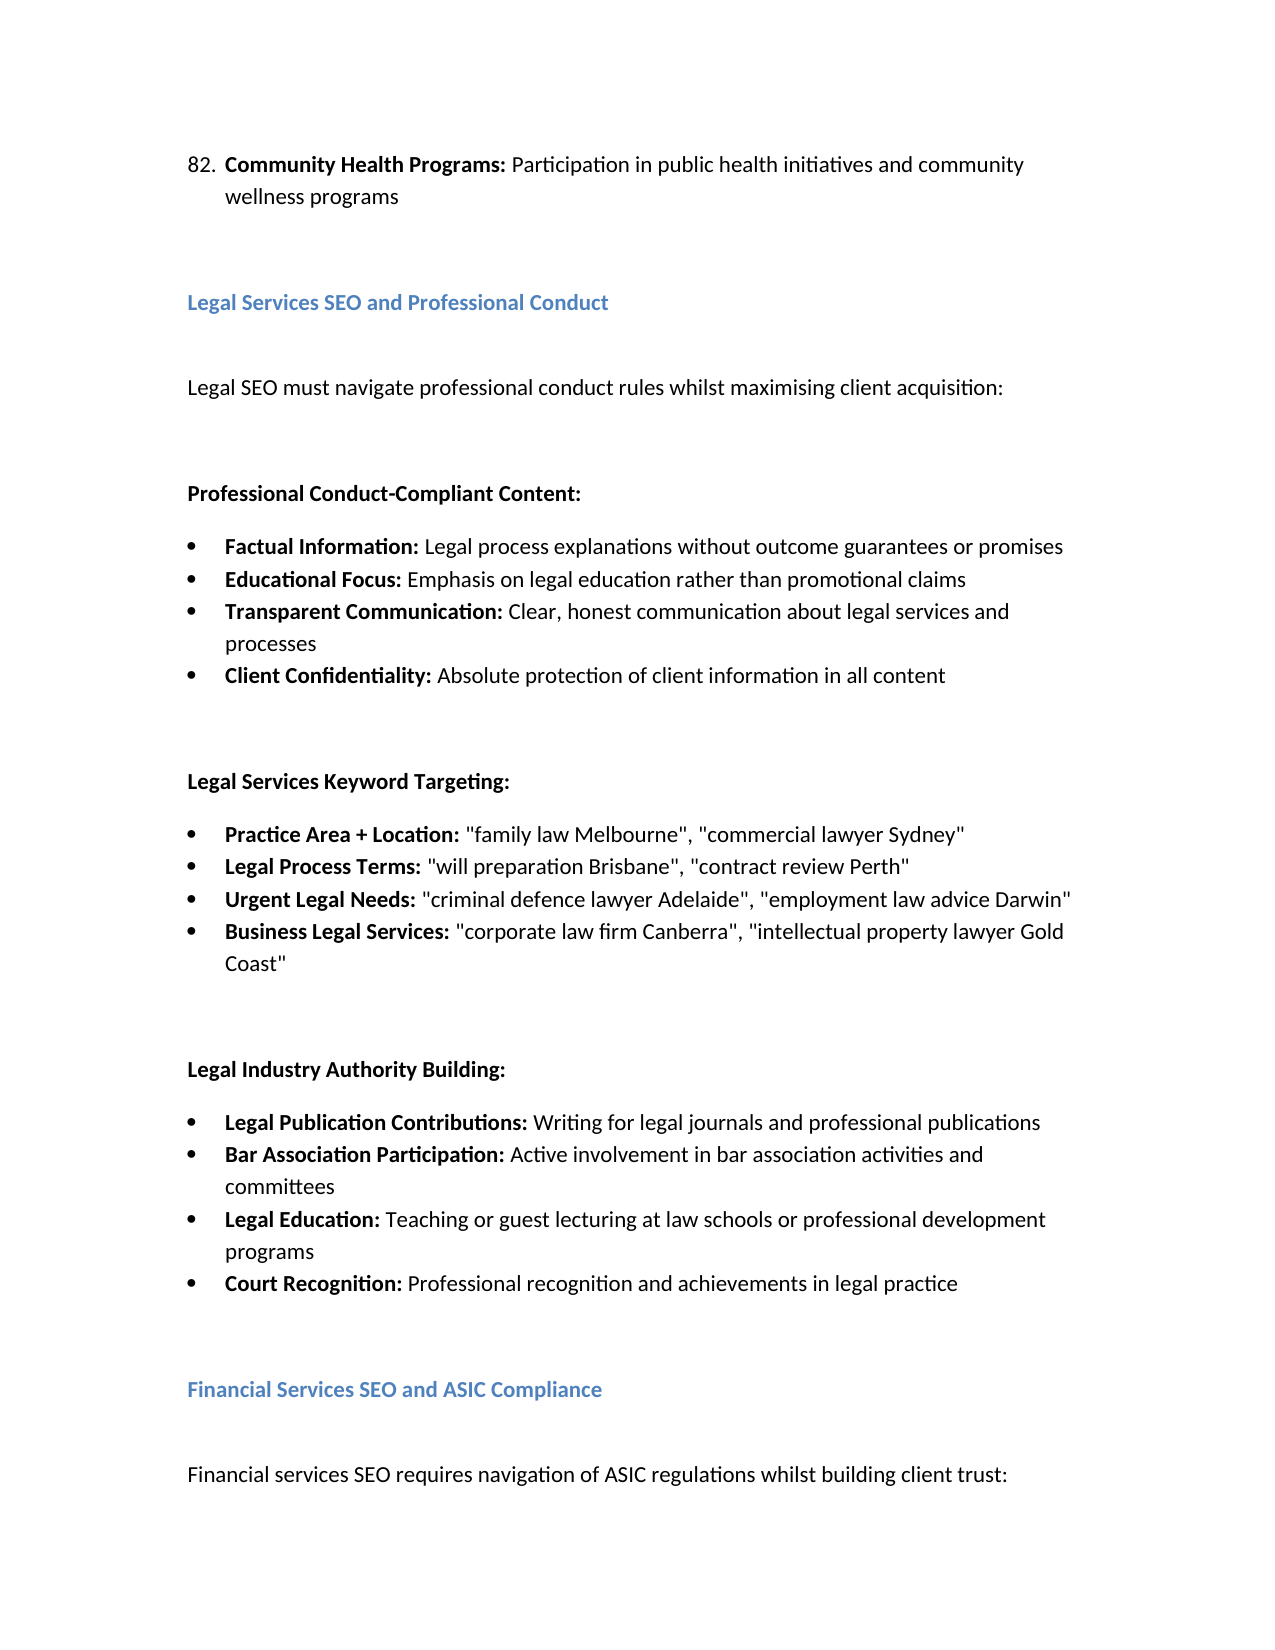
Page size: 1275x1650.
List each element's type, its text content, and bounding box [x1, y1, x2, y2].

list Court Recognition: Professional recognition and achievements in legal practice [187, 1269, 1087, 1297]
text Financial services SEO requires navigation of ASIC regulations whilst building client trust: [187, 1460, 1087, 1488]
list Educational Focus: Emphasis on legal education rather than promotional claims [187, 565, 1087, 593]
list Factual Information: Legal process explanations without outcome guarantees or promises [187, 532, 1087, 561]
list Practice Area + Location: "family law Melbourne", "commercial lawyer Sydney" [187, 820, 1087, 848]
list Client Confidentiality: Absolute protection of client information in all content [187, 661, 1087, 689]
list Urgent Legal Needs: "criminal defence lawyer Adelaide", "employment law advice Darwin" [187, 885, 1087, 913]
text Legal Services Keyword Targeting: [187, 767, 1087, 795]
text Legal SEO must navigate professional conduct rules whilst maximising client acquisition: [187, 373, 1087, 401]
list Business Legal Services: "corporate law firm Canberra", "intellectual property lawyer Gold Coast" [187, 917, 1087, 977]
text Legal Industry Authority Building: [187, 1055, 1087, 1083]
subtitle Legal Services SEO and Professional Conduct [187, 288, 1087, 316]
subtitle Financial Services SEO and ASIC Compliance [187, 1375, 1087, 1403]
list Transparent Communication: Clear, honest communication about legal services and processes [187, 597, 1087, 657]
list Community Health Programs: Participation in public health initiatives and community wellness programs [187, 150, 1087, 210]
text Professional Conduct-Compliant Content: [187, 479, 1087, 507]
list Legal Process Terms: "will preparation Brisbane", "contract review Perth" [187, 852, 1087, 881]
list Legal Publication Contributions: Writing for legal journals and professional publications [187, 1108, 1087, 1136]
list Bar Association Participation: Active involvement in bar association activities and committees [187, 1140, 1087, 1201]
list Legal Education: Teaching or guest lecturing at law schools or professional development programs [187, 1205, 1087, 1265]
